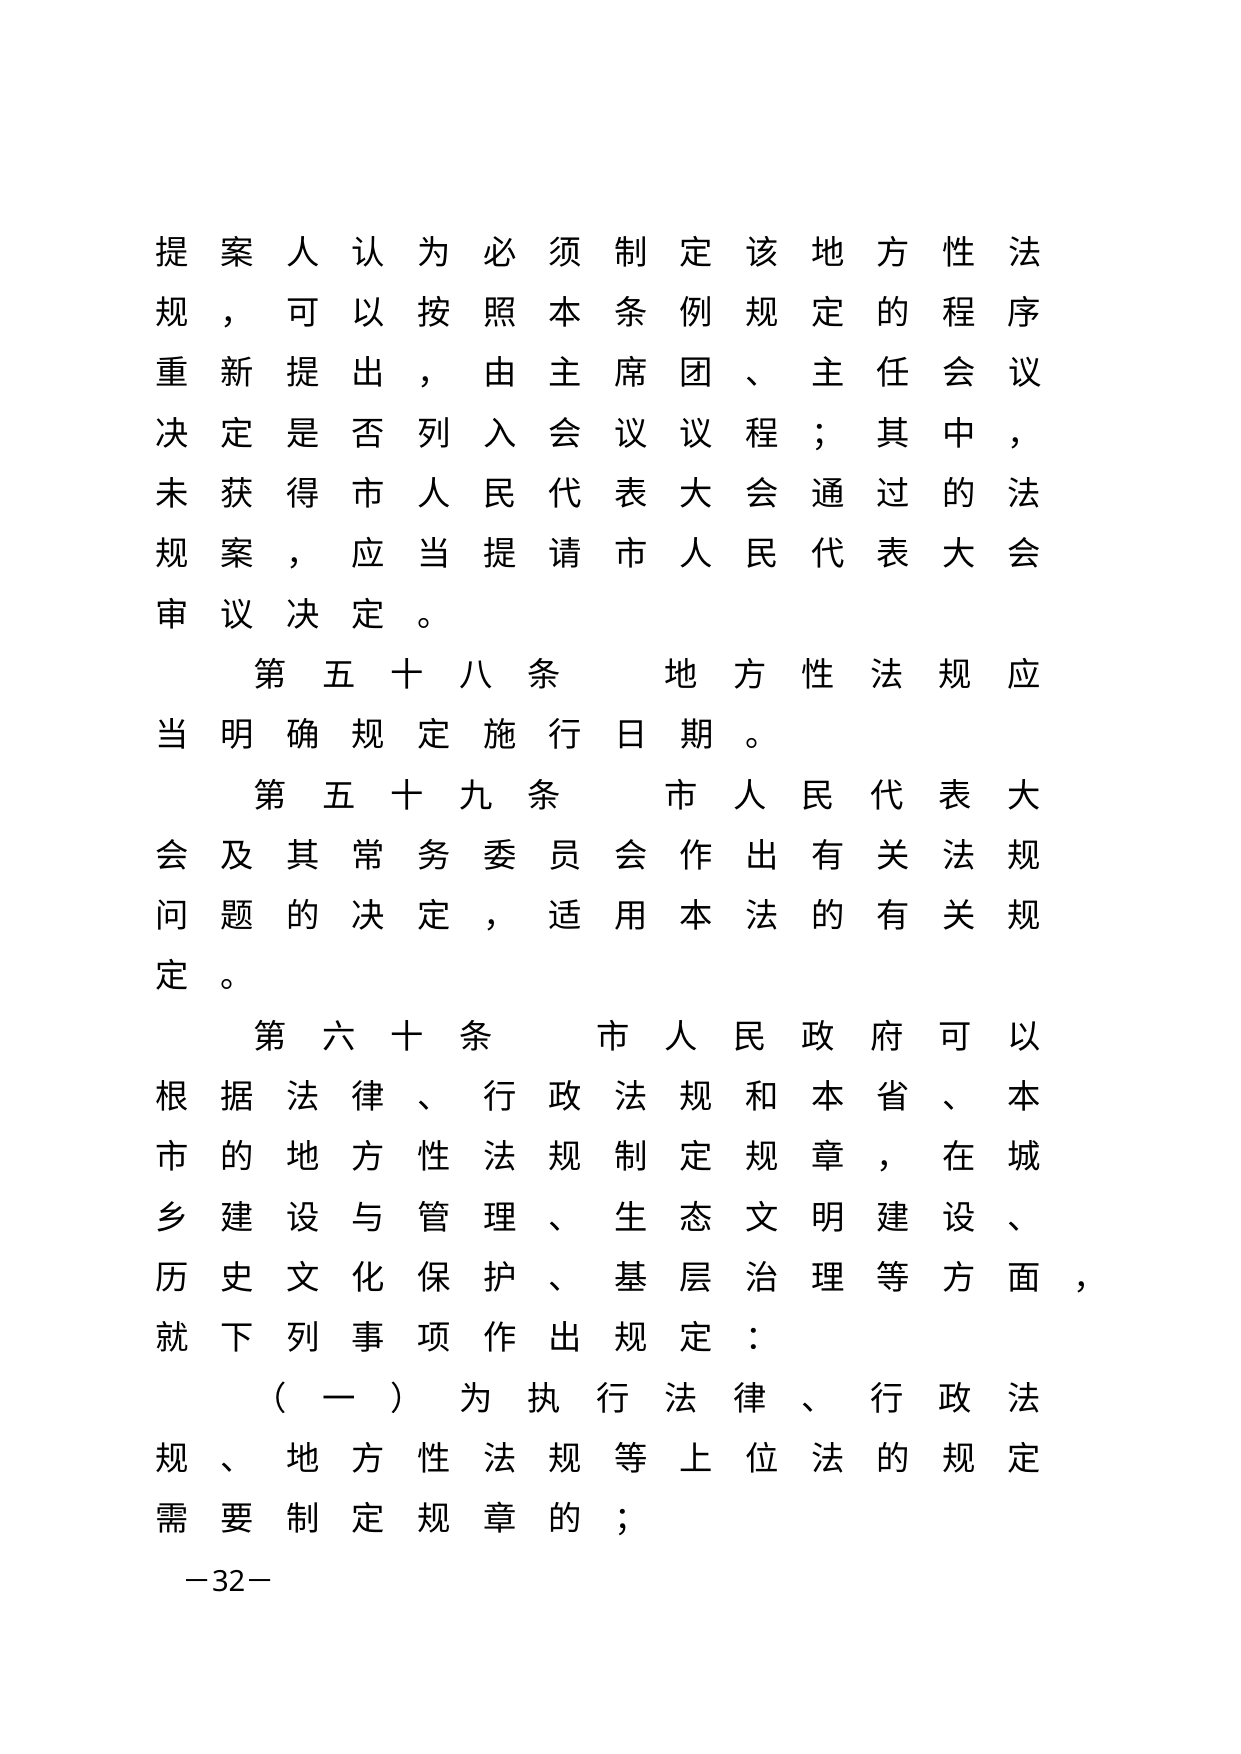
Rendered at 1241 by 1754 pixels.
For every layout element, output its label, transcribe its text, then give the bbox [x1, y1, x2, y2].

text （一）为执行法律、行政法规、地方性法规等上位法的规定需要制定规章的； [155, 1365, 1073, 1546]
text 第六十条 市人民政府可以根据法律、行政法规和本省、本市的地方性法规制定规章，在城乡建设与管理、生态文明建设、历史文化保护、基层治理等方面，就下列事项作出规定： [155, 1003, 1073, 1365]
text 第五十八条 地方性法规应当明确规定施行日期。 [155, 642, 1073, 762]
text 第五十七条 交付市人民代表大会及其常务委员会全体会议表决未获得通过的法规案，如果提案人认为必须制定该地方性法规，可以按照本条例规定的程序重新提出，由主席团、主任会议决定是否列入会议议程；其中，未获得市人民代表大会通过的法规案，应当提请市人民代表大会审议决定。 [155, 219, 1073, 642]
text 第五十九条 市人民代表大会及其常务委员会作出有关法规问题的决定，适用本法的有关规定。 [155, 762, 1073, 1003]
